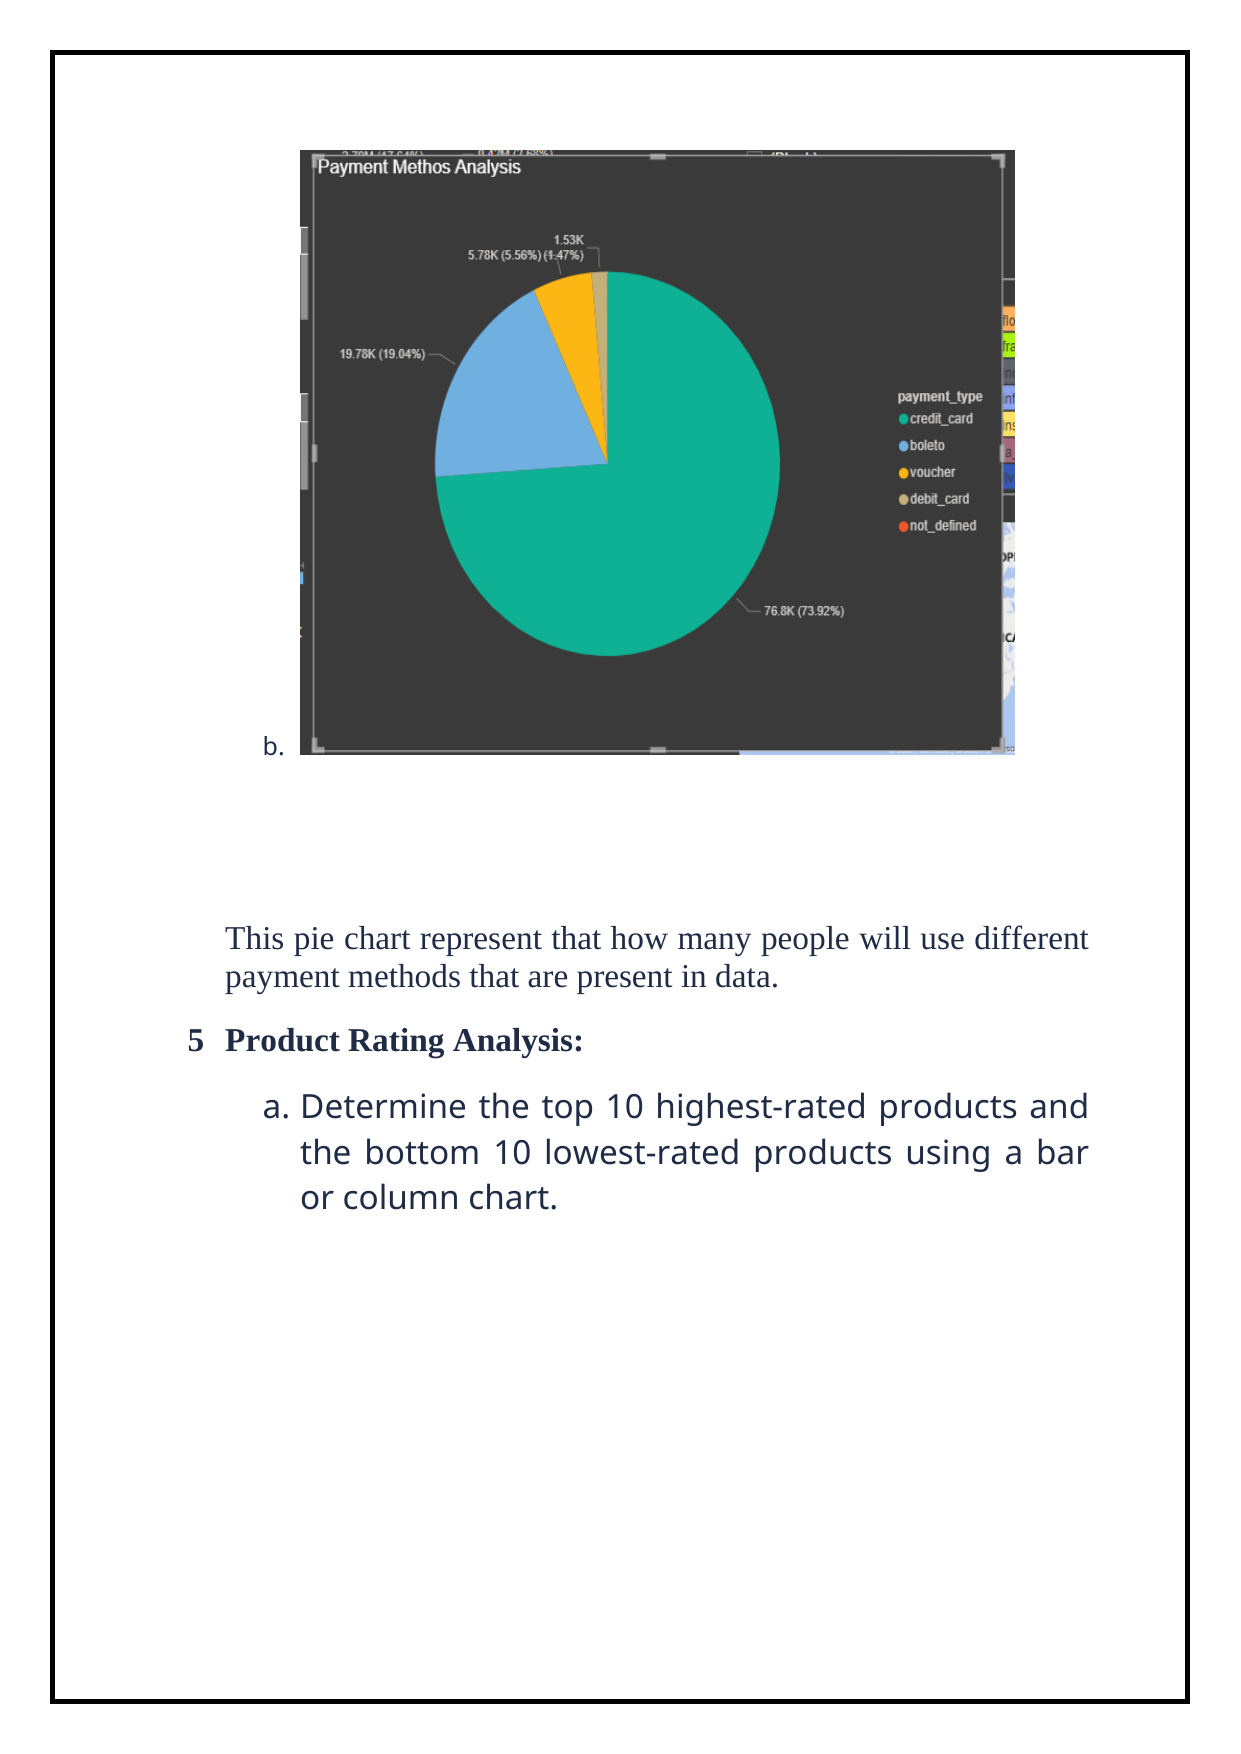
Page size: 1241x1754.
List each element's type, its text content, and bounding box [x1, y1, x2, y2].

list Product Rating Analysis: [187, 1020, 1090, 1058]
text This pie chart represent that how many people will use different payment methods that are present in data. [225, 918, 1090, 995]
list Determine the top 10 highest-rated products and the bottom 10 lowest-rated products using a bar or column chart. [262, 1083, 1090, 1219]
picture [300, 150, 1015, 755]
